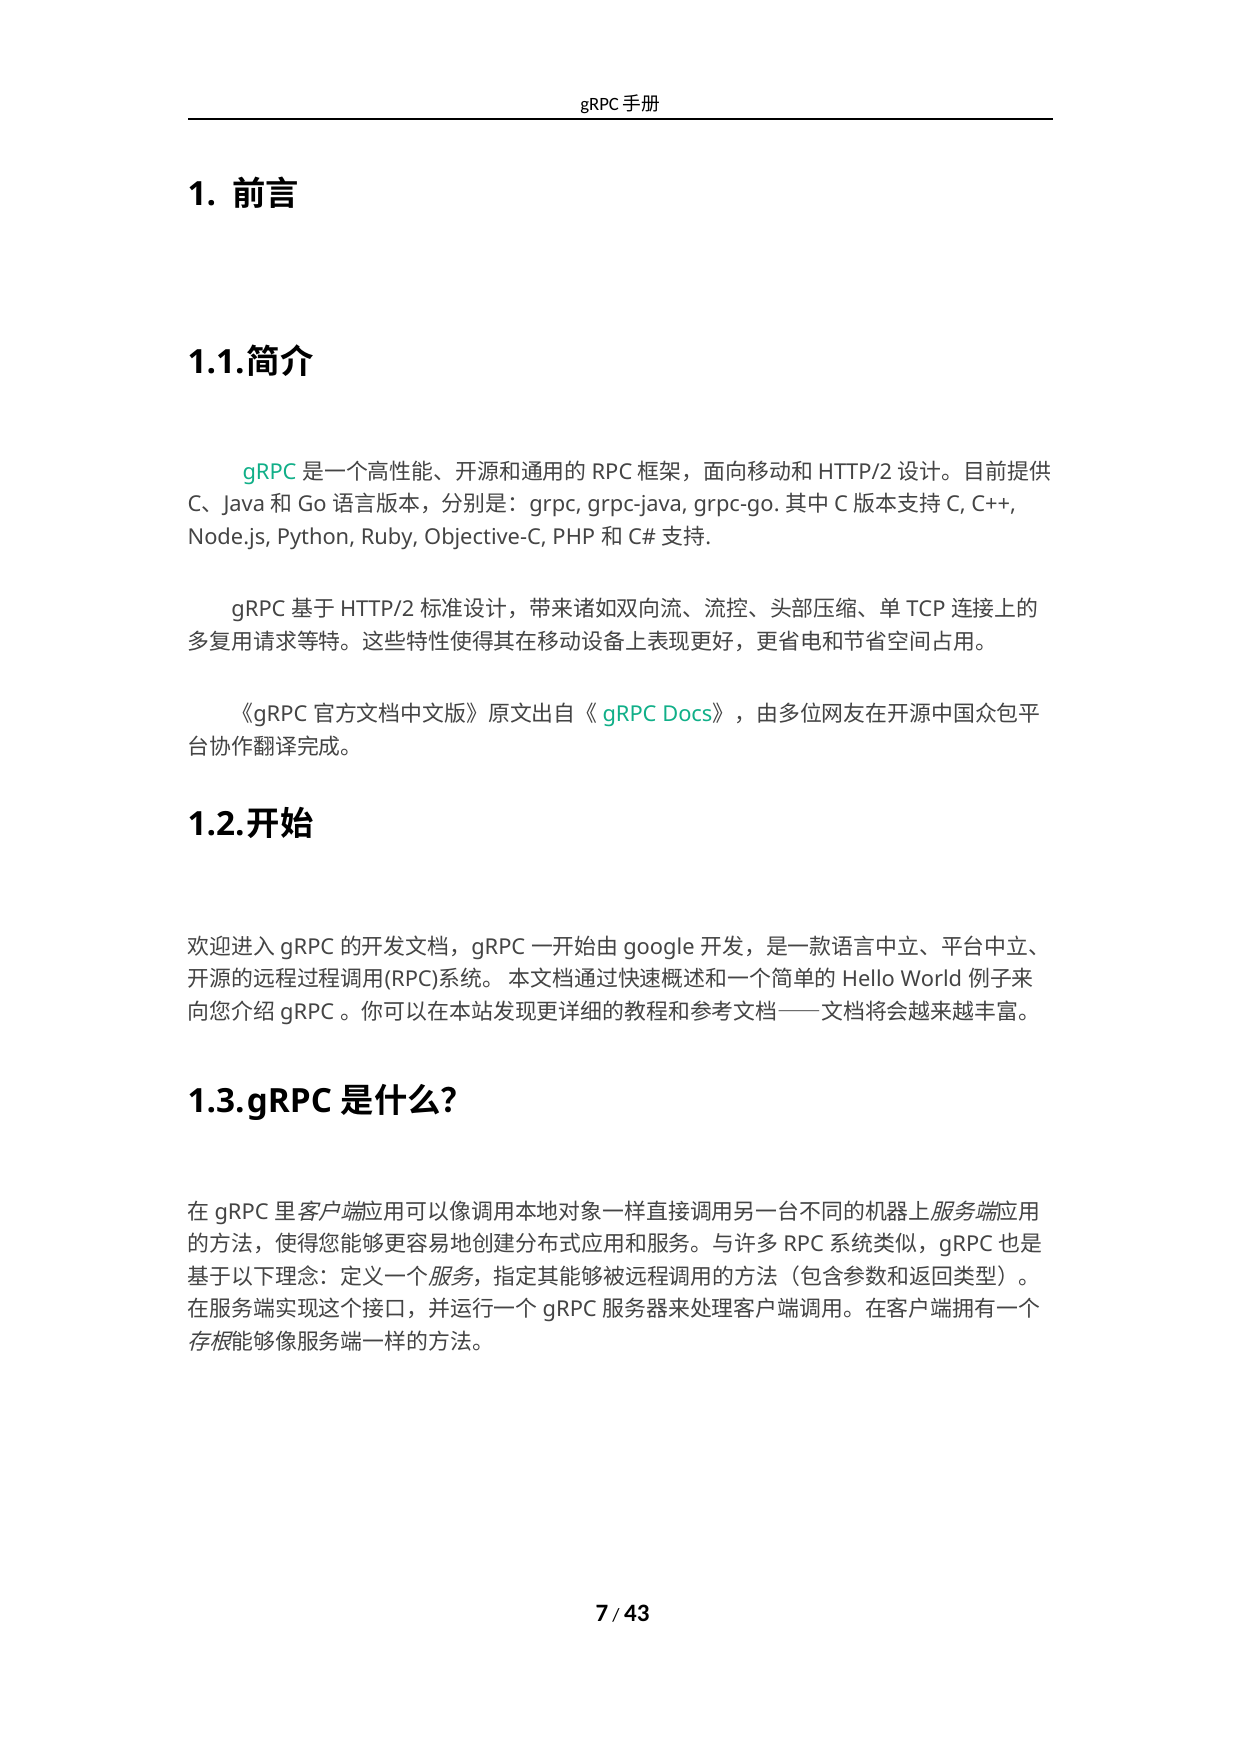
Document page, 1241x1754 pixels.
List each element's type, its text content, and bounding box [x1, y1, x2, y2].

subtitle 简介 [187, 326, 1053, 391]
text gRPC 基于 HTTP/2 标准设计，带来诸如双向流、流控、头部压缩、单 TCP 连接上的多复用请求等特。这些特性使得其在移动设备上表现更好，更省电和节省空间占用。 [187, 591, 1053, 656]
subtitle 开始 [187, 788, 1053, 853]
text 《gRPC 官方文档中文版》原文出自《 gRPC Docs》，由多位网友在开源中国众包平台协作翻译完成。 [187, 696, 1053, 761]
subtitle gRPC 是什么？ [187, 1066, 1053, 1131]
subtitle 前言 [187, 158, 1053, 223]
text 欢迎进入 gRPC 的开发文档，gRPC 一开始由 google 开发，是一款语言中立、平台中立、开源的远程过程调用(RPC)系统。 本文档通过快速概述和一个简单的 Hello World 例子来向您介绍 gRPC 。你可以在本站发现更详细的教程和参考文档——文档将会越来越丰富。 [187, 928, 1053, 1026]
text gRPC 是一个高性能、开源和通用的 RPC 框架，面向移动和 HTTP/2 设计。目前提供 C、Java 和 Go 语言版本，分别是：grpc, grpc-java, grpc-go. 其中 C 版本支持 C, C++, Node.js, Python, Ruby, Objective-C, PHP 和 C# 支持. [187, 453, 1053, 551]
text 在 gRPC 里客户端应用可以像调用本地对象一样直接调用另一台不同的机器上服务端应用的方法，使得您能够更容易地创建分布式应用和服务。与许多 RPC 系统类似，gRPC 也是基于以下理念：定义一个服务，指定其能够被远程调用的方法（包含参数和返回类型）。在服务端实现这个接口，并运行一个 gRPC 服务器来处理客户端调用。在客户端拥有一个存根能够像服务端一样的方法。 [187, 1193, 1053, 1356]
